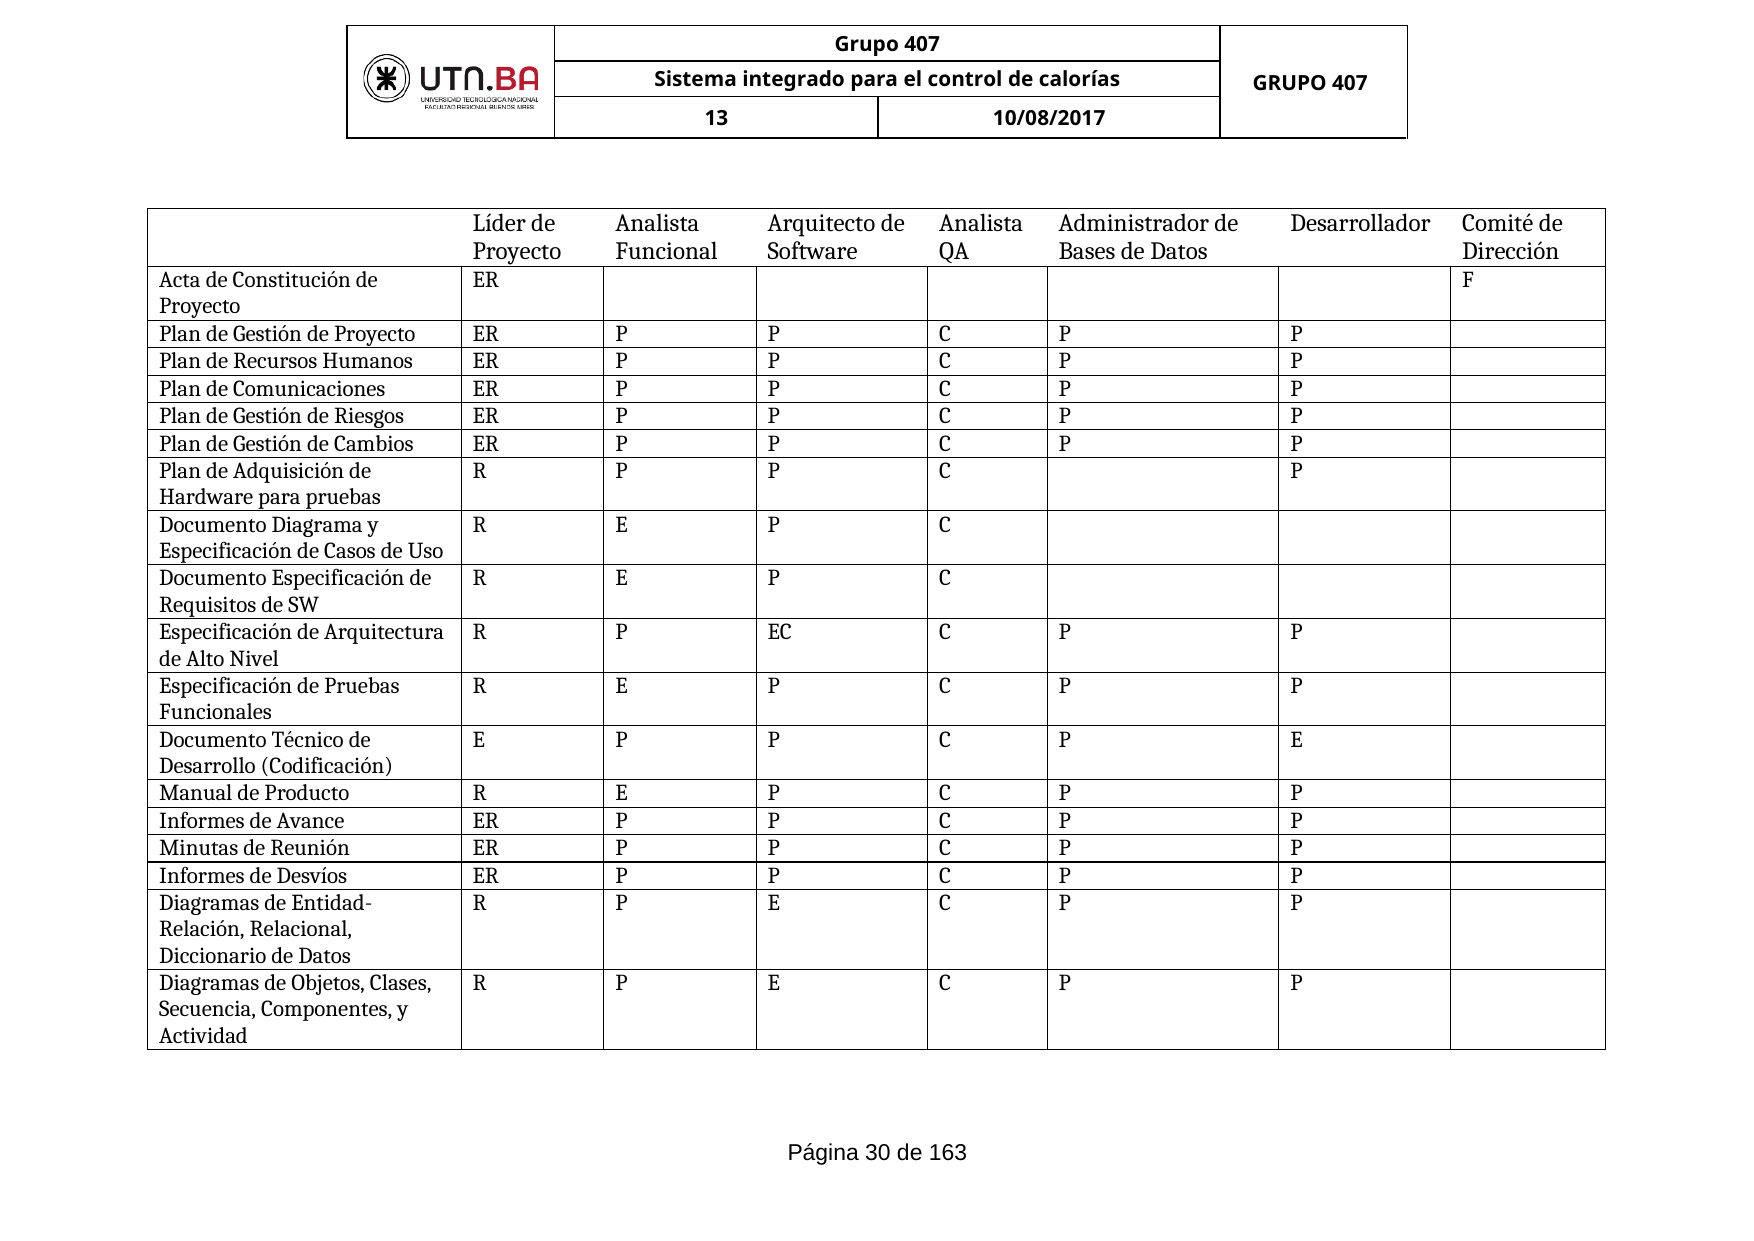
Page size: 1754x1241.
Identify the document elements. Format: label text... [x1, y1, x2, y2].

table_cell P [1048, 970, 1278, 1049]
table_cell E [604, 673, 756, 725]
table_cell P [604, 403, 756, 429]
table_cell Minutas de Reunión [148, 835, 461, 861]
table_cell Plan de Comunicaciones [148, 376, 461, 402]
table_cell Diagramas de Entidad-Relación, Relacional, Diccionario de Datos [148, 890, 461, 969]
table_cell ER [462, 321, 603, 347]
table_cell [1451, 726, 1605, 779]
table_header [148, 209, 461, 266]
table_cell P [1279, 863, 1450, 889]
table_cell R [462, 890, 603, 969]
table_cell Plan de Gestión de Cambios [148, 430, 461, 457]
table_cell [928, 267, 1047, 320]
table_cell [1451, 376, 1605, 402]
table_cell P [1048, 403, 1278, 429]
table_cell Documento Diagrama y Especificación de Casos de Uso [148, 511, 461, 564]
table_cell E [604, 565, 756, 618]
table_cell C [928, 808, 1047, 834]
table_cell P [604, 619, 756, 672]
table_cell R [462, 458, 603, 510]
table_cell P [604, 430, 756, 457]
table_cell Plan de Adquisición de Hardware para pruebas [148, 458, 461, 510]
table_cell P [757, 808, 927, 834]
table_cell P [1048, 321, 1278, 347]
table_cell [1279, 267, 1450, 320]
table_cell Acta de Constitución de Proyecto [148, 267, 461, 320]
table_cell ER [462, 267, 603, 320]
table_cell P [1048, 673, 1278, 725]
table_cell [1451, 863, 1605, 889]
table_cell P [1279, 321, 1450, 347]
table_cell E [462, 726, 603, 779]
table_cell R [462, 511, 603, 564]
table_cell P [1048, 348, 1278, 374]
table_cell E [757, 890, 927, 969]
table_cell P [1279, 673, 1450, 725]
table_cell P [1279, 348, 1450, 374]
table_cell [1048, 511, 1278, 564]
table_cell Plan de Gestión de Riesgos [148, 403, 461, 429]
table_cell ER [462, 376, 603, 402]
table_cell P [1048, 835, 1278, 861]
table_header Desarrollador [1279, 209, 1451, 266]
table_cell P [757, 430, 927, 457]
table_cell P [1279, 808, 1450, 834]
table_cell P [1048, 808, 1278, 834]
table_cell P [757, 565, 927, 618]
table_cell ER [462, 835, 603, 861]
table_cell C [928, 511, 1047, 564]
table_cell Documento Técnico de Desarrollo (Codificación) [148, 726, 461, 779]
table_cell P [1279, 403, 1450, 429]
table_cell [1048, 267, 1278, 320]
table_cell [1451, 511, 1605, 564]
table_cell [1451, 458, 1605, 510]
table_cell E [1279, 726, 1450, 779]
table_cell P [1048, 780, 1278, 807]
table_cell P [757, 458, 927, 510]
table_cell E [757, 970, 927, 1049]
table_cell C [928, 673, 1047, 725]
table_cell P [757, 673, 927, 725]
table_cell C [928, 458, 1047, 510]
table_cell P [1048, 619, 1278, 672]
table_cell Manual de Producto [148, 780, 461, 807]
table_cell P [1279, 458, 1450, 510]
table_cell [1451, 673, 1605, 725]
table_cell Documento Especificación de Requisitos de SW [148, 565, 461, 618]
table_cell EC [757, 619, 927, 672]
table_cell P [1279, 890, 1450, 969]
table_header Analista Funcional [604, 209, 756, 266]
table_cell P [757, 726, 927, 779]
table_cell [1451, 619, 1605, 672]
table_cell R [462, 673, 603, 725]
table_cell C [928, 890, 1047, 969]
table_header Líder de Proyecto [461, 209, 604, 266]
table_cell Plan de Recursos Humanos [148, 348, 461, 374]
table_cell P [604, 808, 756, 834]
table_cell [1451, 348, 1605, 374]
table_cell P [1048, 376, 1278, 402]
table_cell P [757, 863, 927, 889]
table_cell ER [462, 403, 603, 429]
table_cell [1451, 835, 1605, 861]
table_cell P [1279, 970, 1450, 1049]
table_cell P [604, 321, 756, 347]
table_cell E [604, 780, 756, 807]
table_cell P [1279, 430, 1450, 457]
table_cell P [604, 726, 756, 779]
table_cell P [1048, 430, 1278, 457]
table_cell P [1048, 726, 1278, 779]
table_cell C [928, 726, 1047, 779]
table_cell ER [462, 430, 603, 457]
table_cell C [928, 430, 1047, 457]
table_cell [1048, 565, 1278, 618]
table_cell Diagramas de Objetos, Clases, Secuencia, Componentes, y Actividad [148, 970, 461, 1049]
table_cell ER [462, 863, 603, 889]
table_cell P [604, 970, 756, 1049]
table_cell R [462, 780, 603, 807]
table_cell Especificación de Arquitectura de Alto Nivel [148, 619, 461, 672]
table_cell P [1279, 835, 1450, 861]
table_cell P [757, 321, 927, 347]
table_cell E [604, 511, 756, 564]
table_cell C [928, 348, 1047, 374]
table_cell C [928, 863, 1047, 889]
table_cell [1451, 430, 1605, 457]
table_cell P [757, 835, 927, 861]
table_cell [757, 267, 927, 320]
table_cell P [604, 863, 756, 889]
table_cell Plan de Gestión de Proyecto [148, 321, 461, 347]
table_cell P [757, 511, 927, 564]
table_cell P [757, 403, 927, 429]
table_cell Informes de Desvíos [148, 863, 461, 889]
table_cell ER [462, 348, 603, 374]
table_cell C [928, 321, 1047, 347]
table_cell P [604, 890, 756, 969]
table_cell C [928, 403, 1047, 429]
table_cell ER [462, 808, 603, 834]
table_cell P [1048, 890, 1278, 969]
table_cell P [1279, 780, 1450, 807]
table_cell [1451, 321, 1605, 347]
table_cell P [1279, 376, 1450, 402]
table_cell C [928, 376, 1047, 402]
table_cell C [928, 565, 1047, 618]
table_cell P [604, 348, 756, 374]
table_cell C [928, 780, 1047, 807]
table_cell [604, 267, 756, 320]
table_header Comité de Dirección [1451, 209, 1605, 266]
table_cell [1279, 511, 1450, 564]
table_header Analista QA [928, 209, 1047, 266]
table_cell R [462, 970, 603, 1049]
table_cell [1451, 403, 1605, 429]
picture [363, 54, 538, 109]
table_cell [1451, 970, 1605, 1049]
table_cell P [604, 458, 756, 510]
table_cell [1048, 458, 1278, 510]
table_cell Informes de Avance [148, 808, 461, 834]
table_cell R [462, 565, 603, 618]
table_header Administrador de Bases de Datos [1047, 209, 1279, 266]
table_header Arquitecto de Software [756, 209, 928, 266]
table_cell C [928, 619, 1047, 672]
table_cell P [1048, 863, 1278, 889]
table_cell [1451, 565, 1605, 618]
table_cell P [604, 835, 756, 861]
table_cell P [604, 376, 756, 402]
table_cell [1451, 808, 1605, 834]
table_cell R [462, 619, 603, 672]
table_cell P [757, 376, 927, 402]
table_cell F [1451, 267, 1605, 320]
table_cell P [757, 780, 927, 807]
table_cell [1451, 890, 1605, 969]
table_cell C [928, 835, 1047, 861]
table_cell Especificación de Pruebas Funcionales [148, 673, 461, 725]
table_cell C [928, 970, 1047, 1049]
table_cell P [757, 348, 927, 374]
table_cell P [1279, 619, 1450, 672]
table_cell [1451, 780, 1605, 807]
table_cell [1279, 565, 1450, 618]
